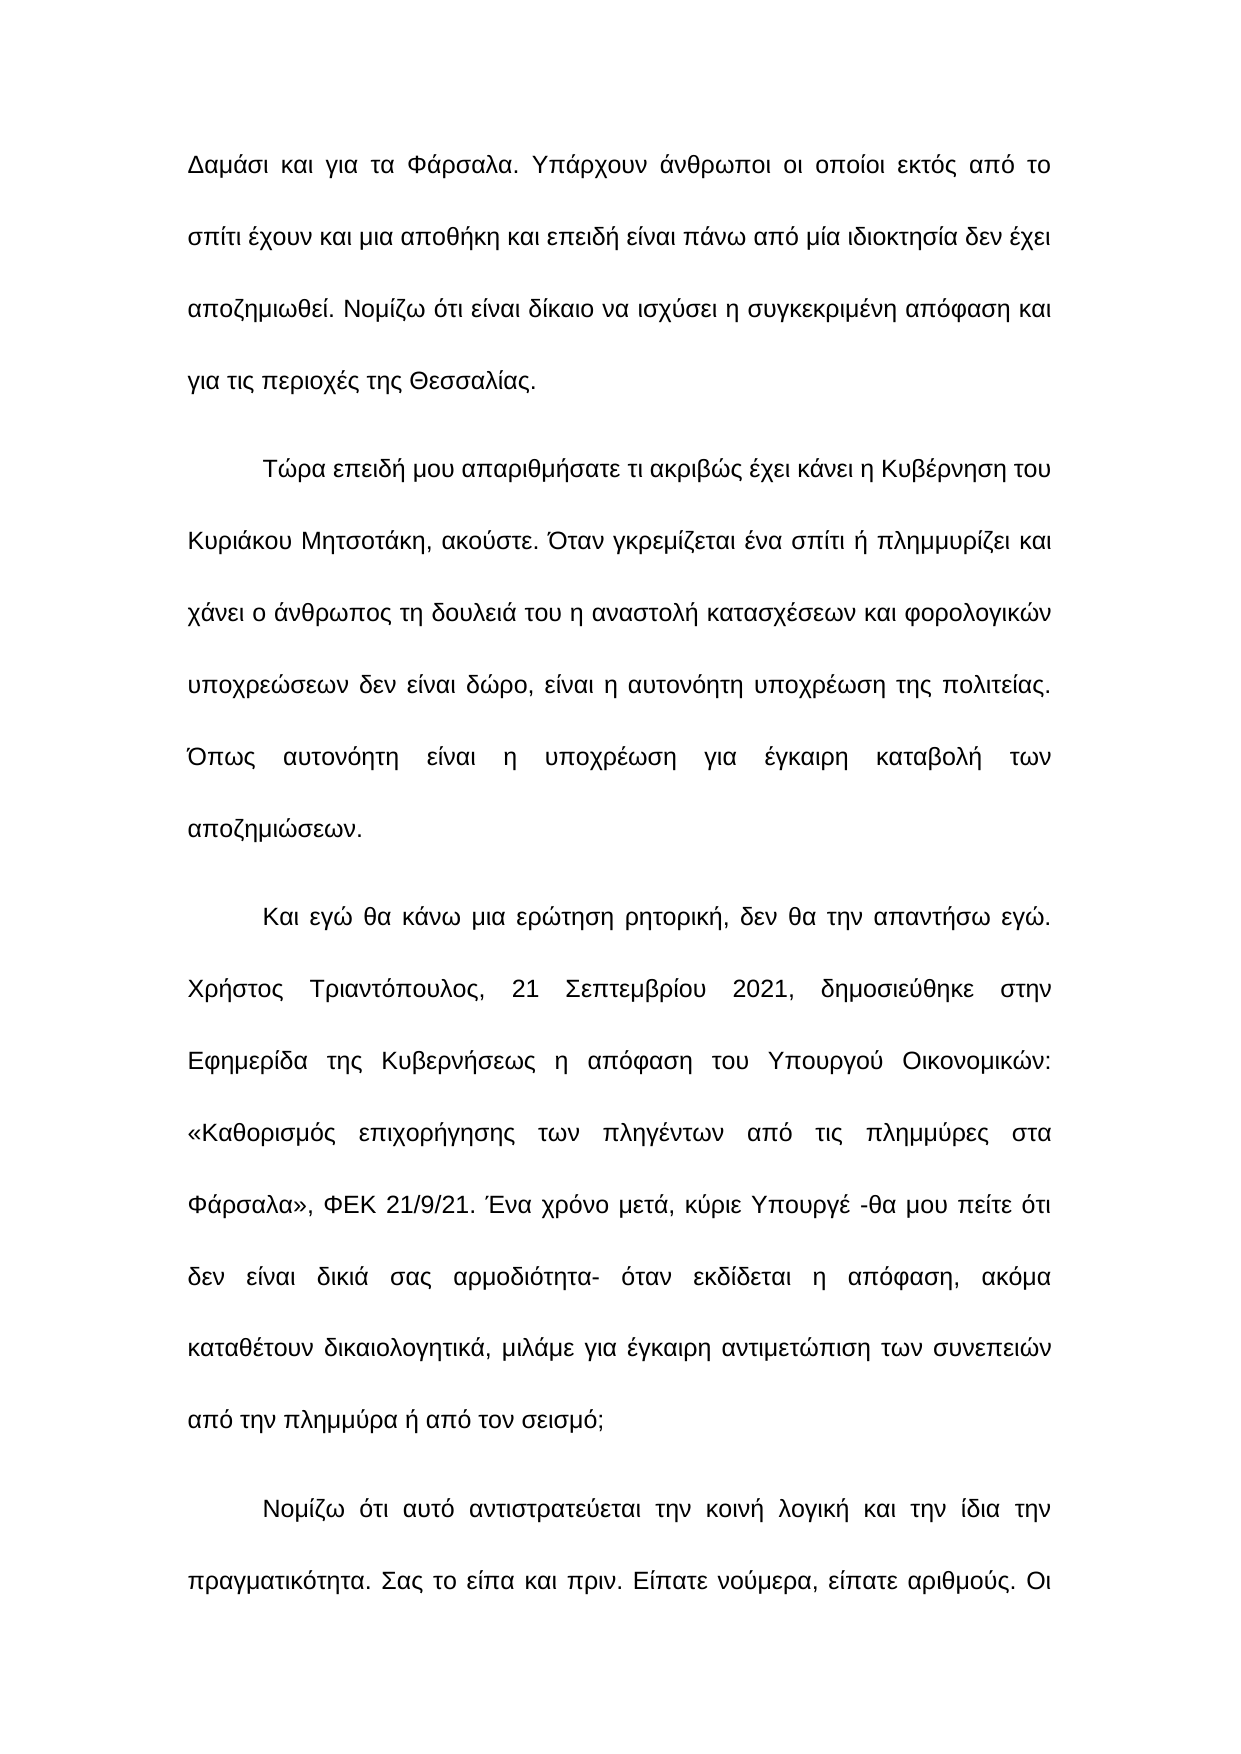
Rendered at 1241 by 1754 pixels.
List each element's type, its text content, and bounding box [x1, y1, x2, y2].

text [187, 1494, 1053, 1594]
text Τώρα επειδή μου απαριθμήσατε τι ακριβώς έχει κάνει η Κυβέρνηση του Κυριάκου Μητσοτάκη, ακούστε. Όταν γκρεμίζεται ένα σπίτι ή πλημμυρίζει και χάνει ο άνθρωπος τη δουλειά του η αναστολή κατασχέσεων και φορολογικών υποχρεώσεων δεν είναι δώρο, είναι η αυτονόητη υποχρέωση της πολιτείας. Όπως αυτονόητη είναι η υποχρέωση για έγκαιρη καταβολή των αποζημιώσεων. [187, 454, 1053, 842]
text Και εγώ θα κάνω μια ερώτηση ρητορική, δεν θα την απαντήσω εγώ. Χρήστος Τριαντόπουλος, 21 Σεπτεμβρίου 2021, δημοσιεύθηκε στην Εφημερίδα της Κυβερνήσεως η απόφαση του Υπουργού Οικονομικών: «Καθορισμός επιχορήγησης των πληγέντων από τις πλημμύρες στα Φάρσαλα», ΦΕΚ 21/9/21. Ένα χρόνο μετά, κύριε Υπουργέ -θα μου πείτε ότι δεν είναι δικιά σας αρμοδιότητα- όταν εκδίδεται η απόφαση, ακόμα καταθέτουν δικαιολογητικά, μιλάμε για έγκαιρη αντιμετώπιση των συνεπειών από την πλημμύρα ή από τον σεισμό; [187, 902, 1053, 1434]
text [187, 150, 1053, 394]
